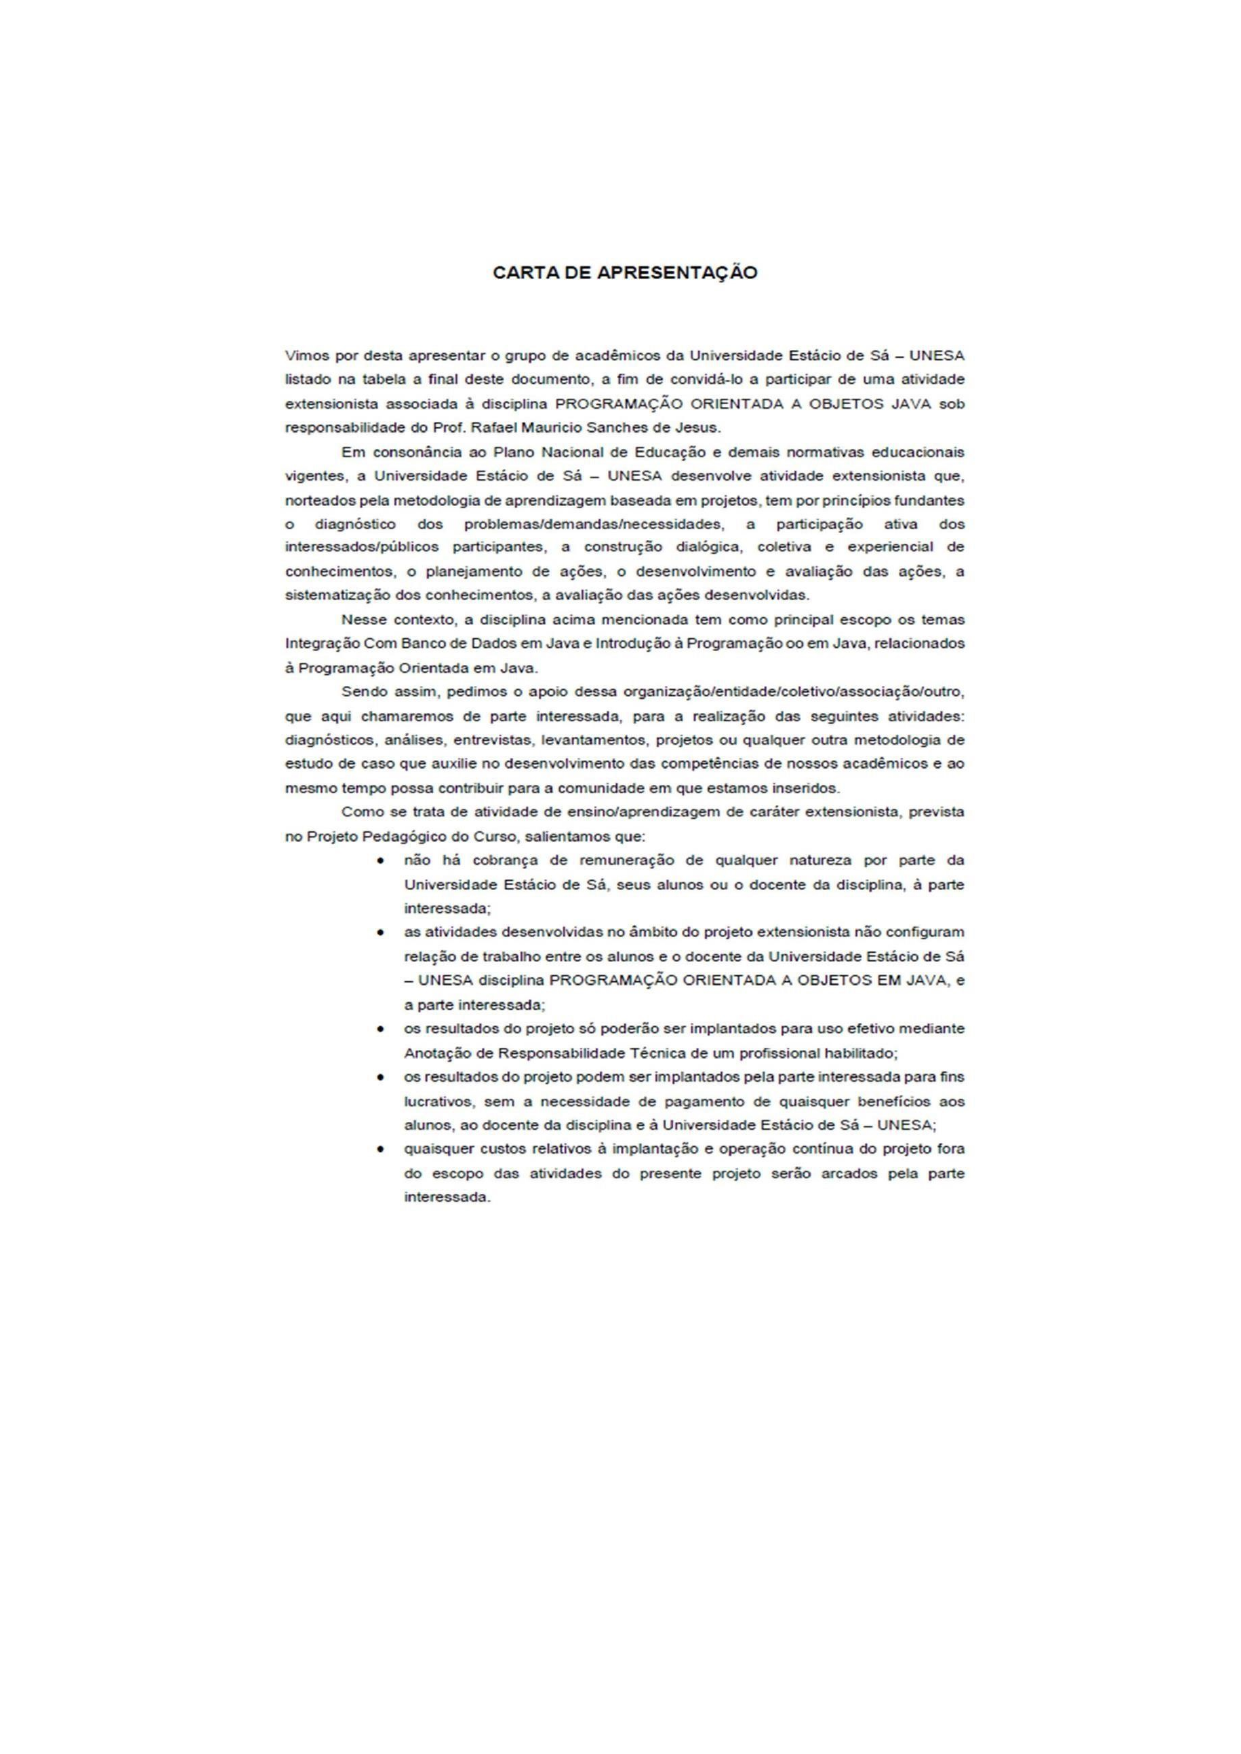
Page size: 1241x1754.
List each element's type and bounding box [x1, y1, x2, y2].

picture [150, 149, 1091, 1317]
